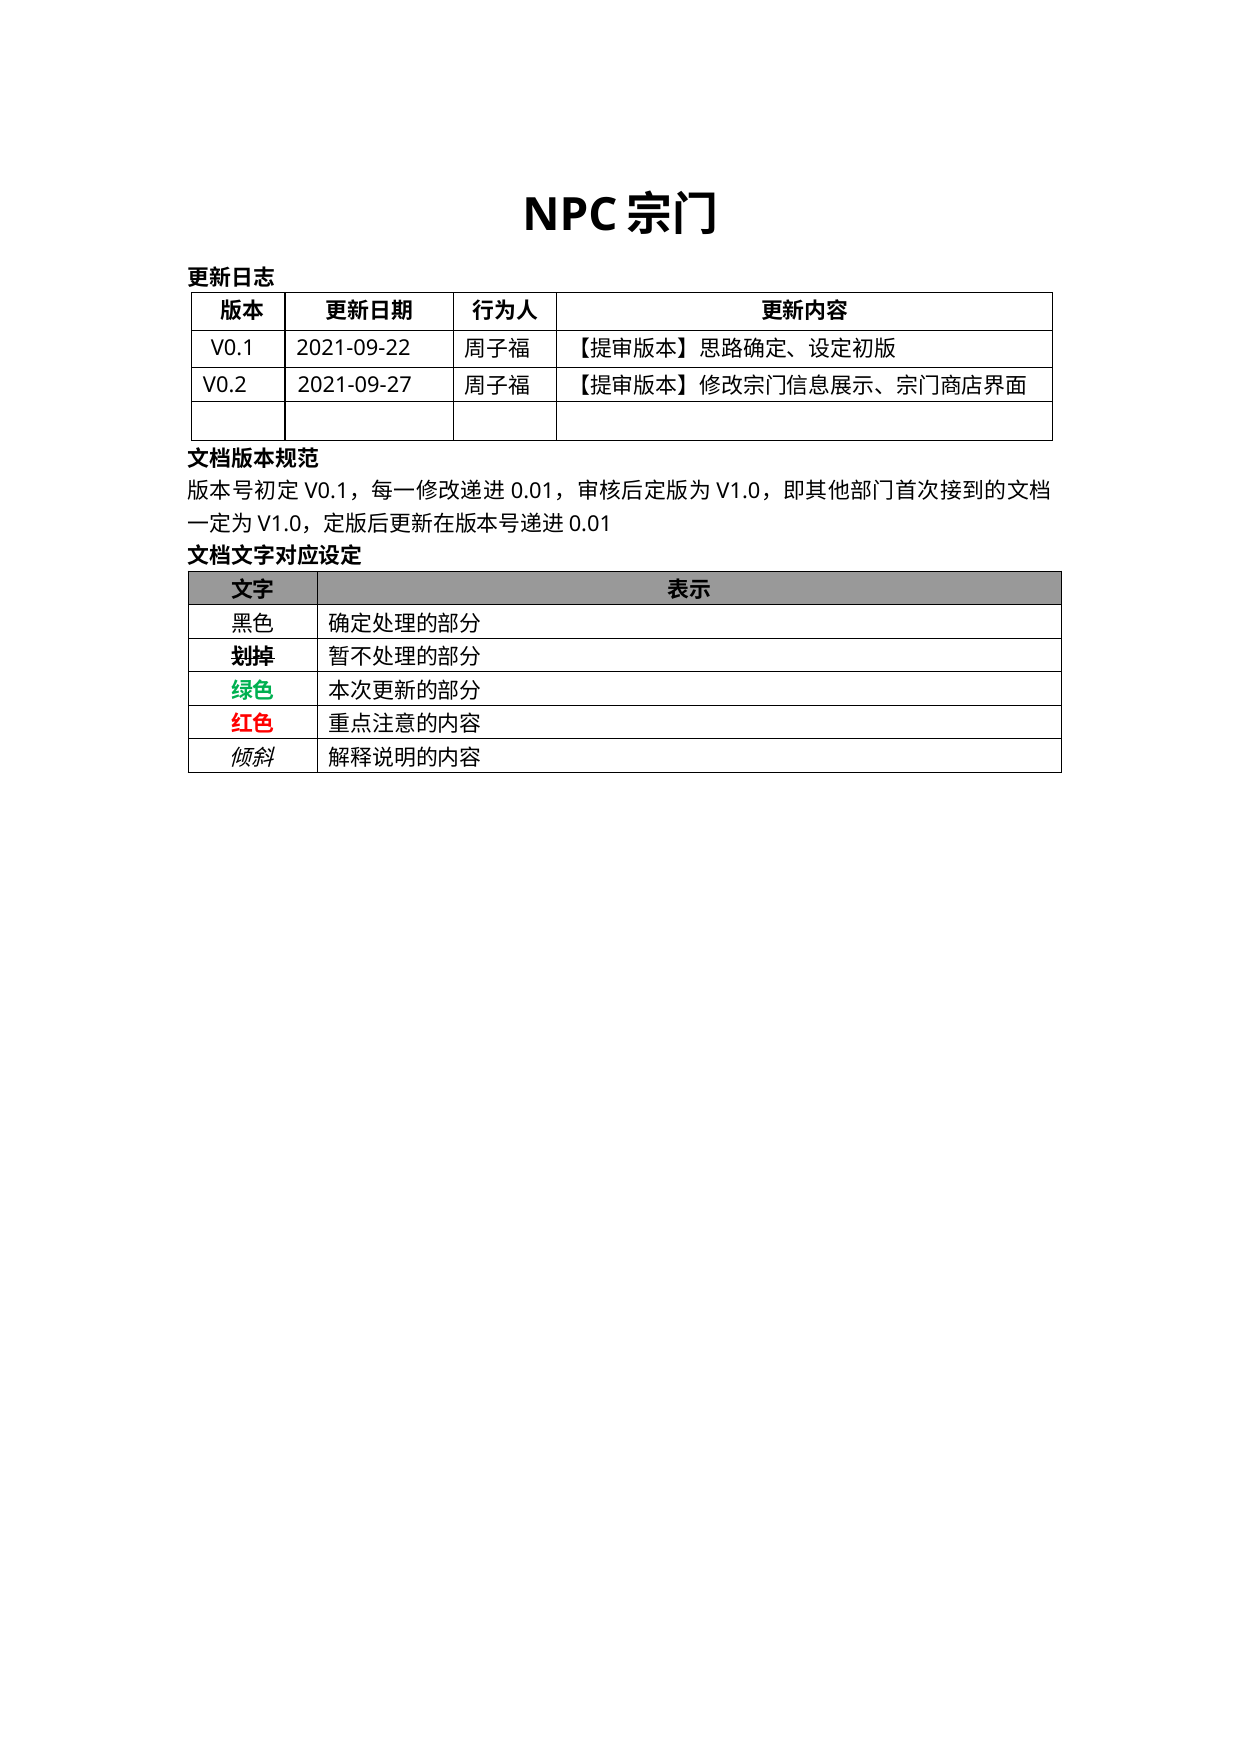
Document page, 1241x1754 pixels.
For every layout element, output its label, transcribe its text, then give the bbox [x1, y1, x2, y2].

table_cell 绿色 [189, 672, 317, 705]
text 文档版本规范 [187, 441, 1053, 473]
table_cell 2021-09-22 [286, 331, 453, 367]
text 版本号初定V0.1，每一修改递进0.01，审核后定版为V1.0，即其他部门首次接到的文档一定为V1.0，定版后更新在版本号递进0.01 [187, 473, 1053, 538]
table_cell 周子福 [454, 331, 556, 367]
table_cell 暂不处理的部分 [318, 639, 1061, 671]
table_cell 周子福 [454, 368, 556, 401]
table_cell [454, 402, 556, 439]
table_cell 【提审版本】修改宗门信息展示、宗门商店界面 [557, 368, 1052, 401]
text 更新日志 [187, 259, 1053, 292]
table_cell 本次更新的部分 [318, 672, 1061, 705]
table_header 表示 [318, 572, 1061, 604]
table_header 更新日期 [286, 293, 453, 329]
table_header 文字 [189, 572, 317, 604]
table_cell 划掉 [189, 639, 317, 671]
table_cell 解释说明的内容 [318, 739, 1061, 772]
table_cell V0.1 [192, 331, 284, 367]
table_cell V0.2 [192, 368, 284, 401]
table_cell 倾斜 [189, 739, 317, 772]
table_cell 2021-09-27 [286, 368, 453, 401]
table_cell 确定处理的部分 [318, 605, 1061, 638]
table_cell [192, 402, 284, 439]
table_cell 黑色 [189, 605, 317, 638]
table_cell [286, 402, 453, 439]
table_header 行为人 [454, 293, 556, 329]
text 文档文字对应设定 [187, 538, 1053, 571]
table_cell 红色 [189, 706, 317, 738]
text NPC宗门 [187, 162, 1053, 259]
table_cell 重点注意的内容 [318, 706, 1061, 738]
table_cell 【提审版本】思路确定、设定初版 [557, 331, 1052, 367]
table_header 版本 [192, 293, 284, 329]
table_cell [557, 402, 1052, 439]
table_header 更新内容 [557, 293, 1052, 329]
